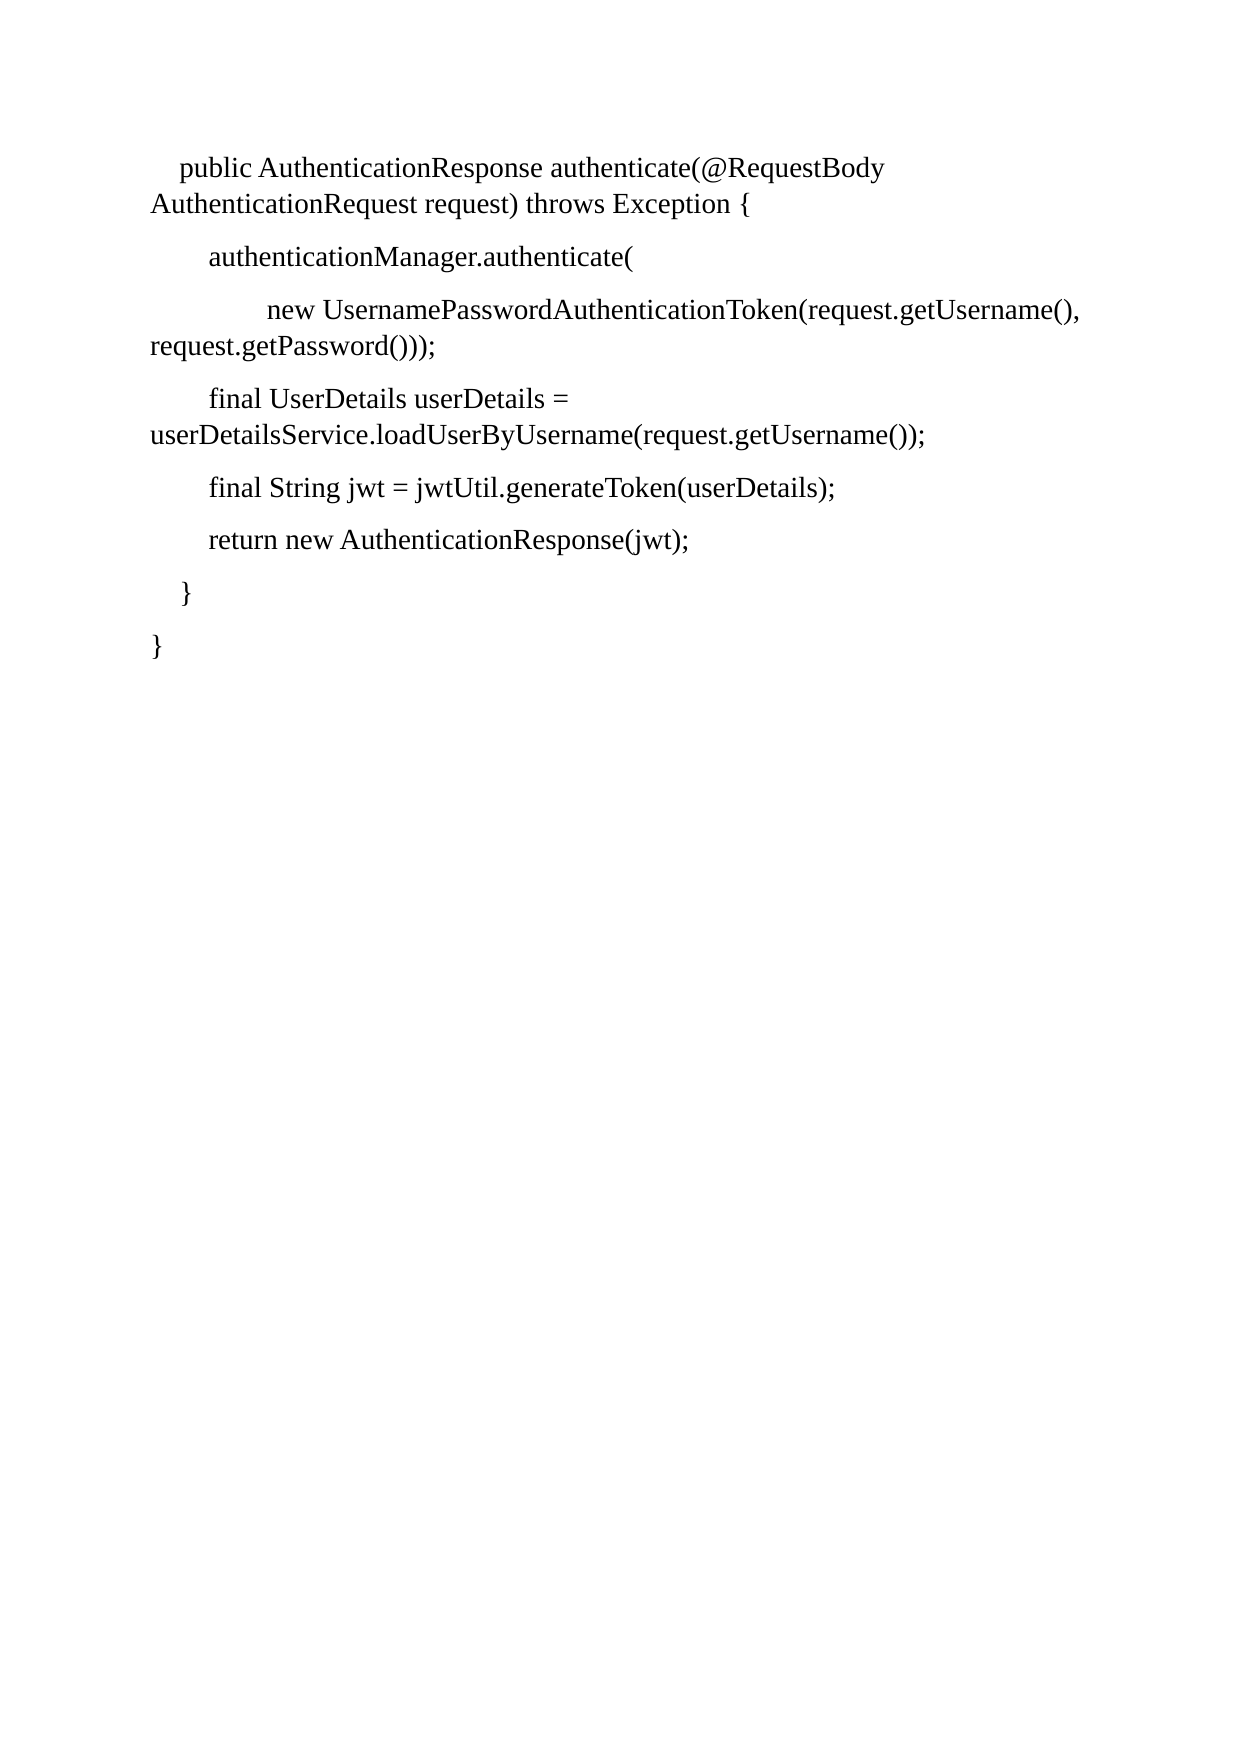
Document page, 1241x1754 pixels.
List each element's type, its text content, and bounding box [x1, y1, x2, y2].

text return new AuthenticationResponse(jwt); [150, 522, 1090, 556]
text } [150, 628, 1090, 662]
text new UsernamePasswordAuthenticationToken(request.getUsername(), request.getPassword())); [150, 292, 1090, 361]
text final String jwt = jwtUtil.generateToken(userDetails); [150, 470, 1090, 503]
text } [150, 575, 1090, 609]
text final UserDetails userDetails = userDetailsService.loadUserByUsername(request.getUsername()); [150, 381, 1090, 450]
text public AuthenticationResponse authenticate(@RequestBody AuthenticationRequest request) throws Exception { [150, 150, 1090, 220]
text authenticationManager.authenticate( [150, 239, 1090, 272]
